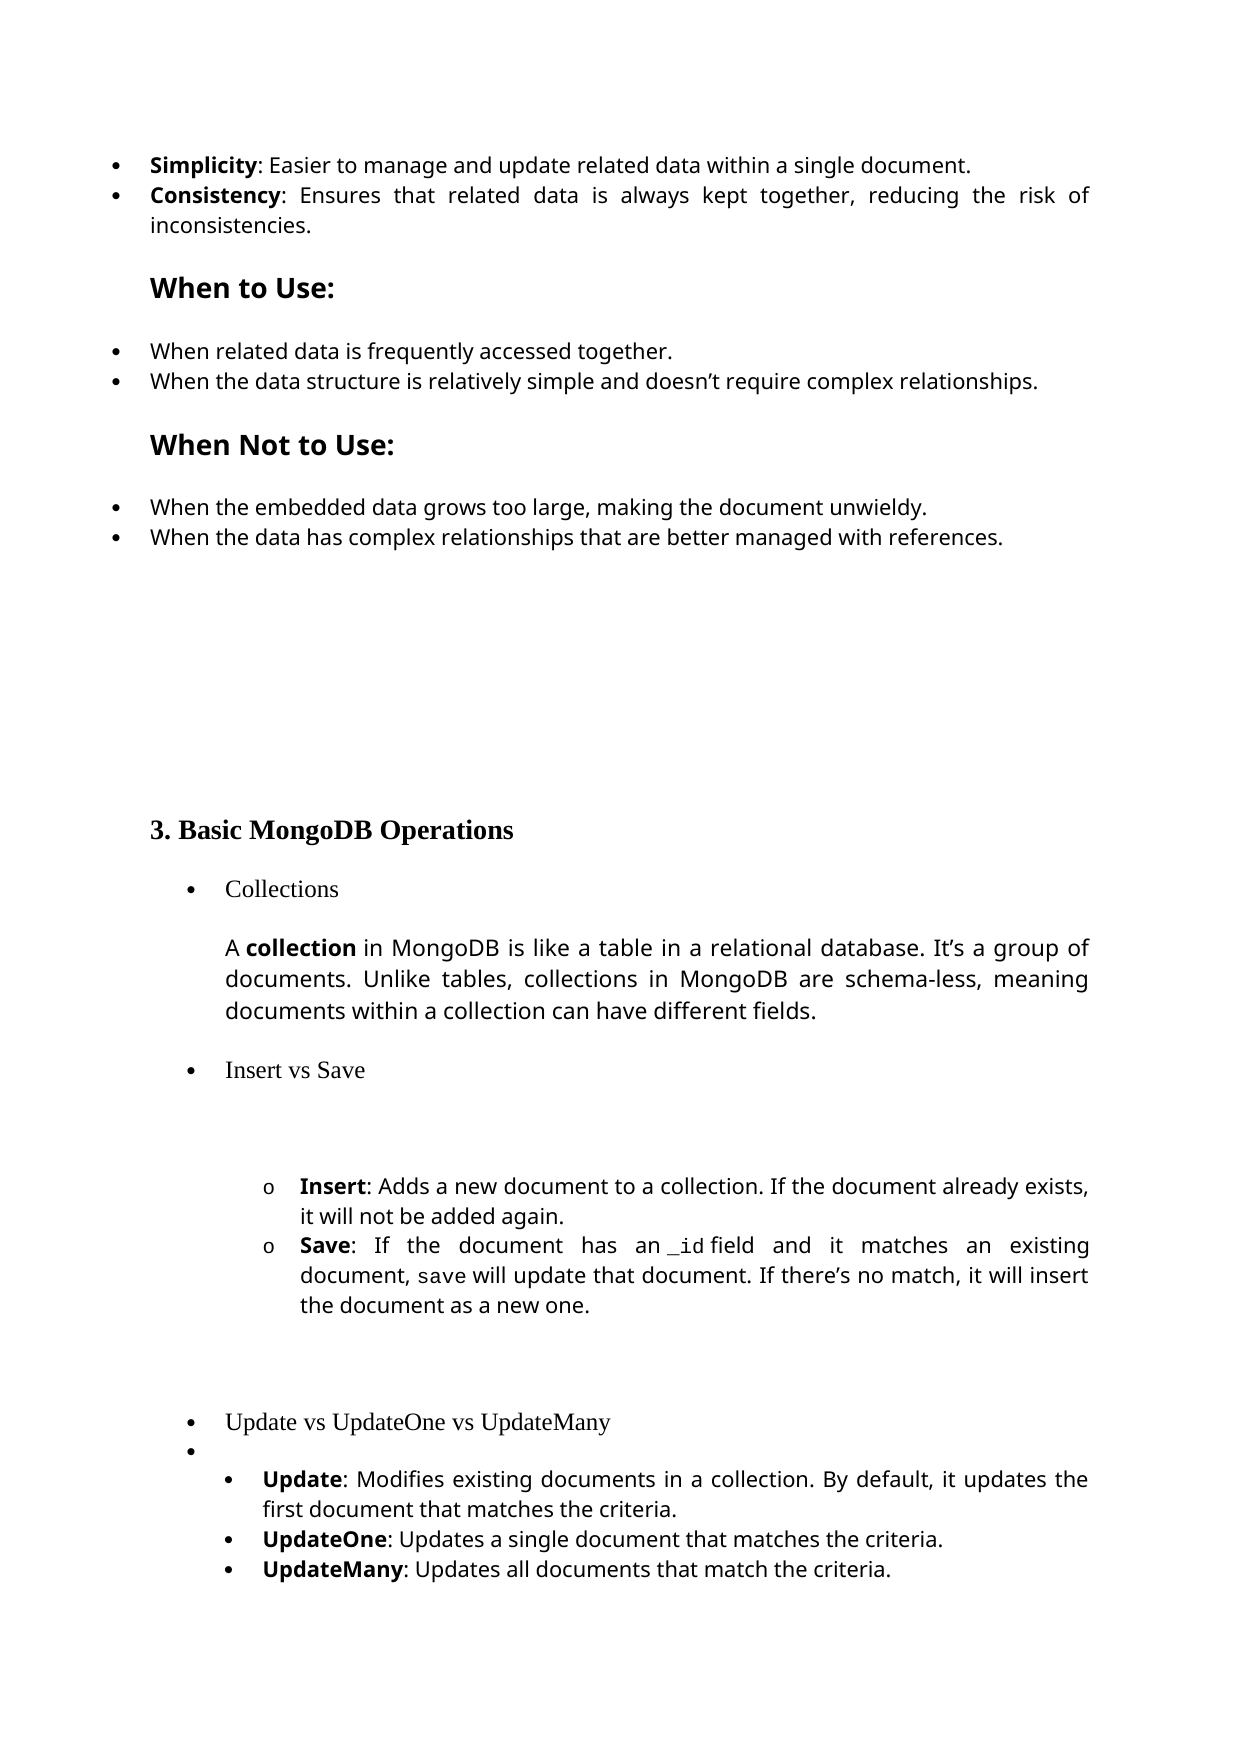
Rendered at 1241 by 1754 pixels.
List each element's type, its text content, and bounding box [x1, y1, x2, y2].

list Update vs UpdateOne vs UpdateMany [187, 1407, 1090, 1436]
subtitle When to Use: [150, 268, 1090, 307]
list When the data structure is relatively simple and doesn’t require complex relationships. [112, 366, 1090, 396]
list When related data is frequently accessed together. [112, 336, 1090, 366]
list Collections [187, 874, 1090, 903]
list When the data has complex relationships that are better managed with references. [112, 522, 1090, 552]
list Simplicity: Easier to manage and update related data within a single document. [112, 150, 1090, 180]
subtitle When Not to Use: [150, 425, 1090, 463]
list UpdateOne: Updates a single document that matches the criteria. [225, 1524, 1090, 1554]
list Insert: Adds a new document to a collection. If the document already exists, it will not be added again. [262, 1171, 1090, 1231]
list When the embedded data grows too large, making the document unwieldy. [112, 492, 1090, 522]
list Insert vs Save [187, 1055, 1090, 1084]
list Save: If the document has an _id field and it matches an existing document, save will update that document. If there’s no match, it will insert the document as a new one. [262, 1231, 1090, 1320]
text A collection in MongoDB is like a table in a relational database. It’s a group of documents. Unlike tables, collections in MongoDB are schema-less, meaning documents within a collection can have different fields. [225, 932, 1090, 1026]
list UpdateMany: Updates all documents that match the criteria. [225, 1554, 1090, 1584]
list Update: Modifies existing documents in a collection. By default, it updates the first document that matches the criteria. [225, 1464, 1090, 1524]
list Consistency: Ensures that related data is always kept together, reducing the risk of inconsistencies. [112, 180, 1090, 239]
text 3. Basic MongoDB Operations [150, 813, 1090, 845]
